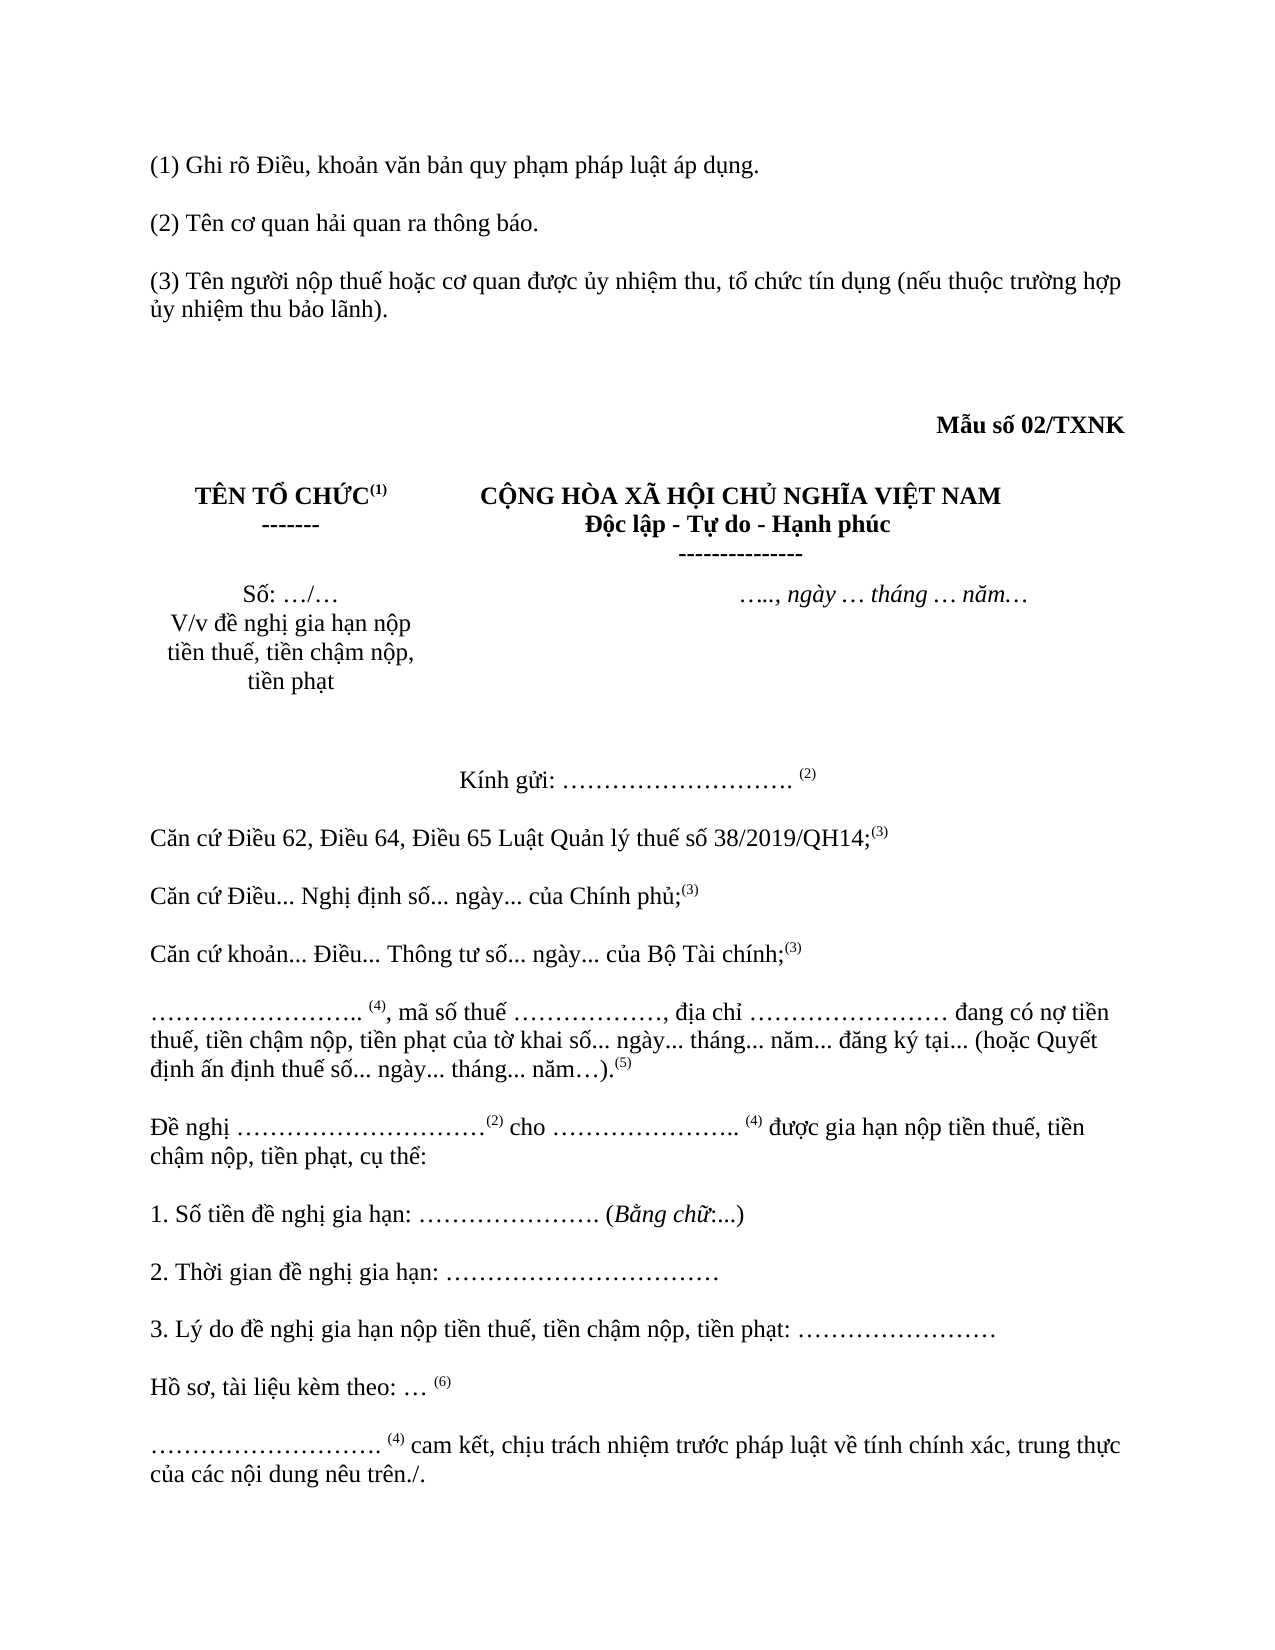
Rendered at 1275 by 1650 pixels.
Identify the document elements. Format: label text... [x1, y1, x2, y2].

text Căn cứ Điều... Nghị định số... ngày... của Chính phủ;(3) [150, 881, 1125, 909]
text (3) Tên người nộp thuế hoặc cơ quan được ủy nhiệm thu, tổ chức tín dụng (nếu thuộc trường hợp ủy nhiệm thu bảo lãnh). [150, 266, 1125, 323]
text Căn cứ khoản... Điều... Thông tư số... ngày... của Bộ Tài chính;(3) [150, 939, 1125, 967]
text Đề nghị …………………………(2) cho ………………….. (4) được gia hạn nộp tiền thuế, tiền chậm nộp, tiền phạt, cụ thể: [150, 1112, 1125, 1169]
text (1) Ghi rõ Điều, khoản văn bản quy phạm pháp luật áp dụng. [150, 150, 1125, 179]
table_cell ….., ngày … tháng … năm… [443, 567, 1039, 694]
table_cell Số: …/… V/v đề nghị gia hạn nộp tiền thuế, tiền chậm nộp, tiền phạt [139, 567, 442, 694]
table_header CỘNG HÒA XÃ HỘI CHỦ NGHĨA VIỆT NAM Độc lập - Tự do - Hạnh phúc --------------- [443, 468, 1039, 567]
text Hồ sơ, tài liệu kèm theo: … (6) [150, 1372, 1125, 1401]
text …………………….. (4), mã số thuế ………………, địa chỉ …………………… đang có nợ tiền thuế, tiền chậm nộp, tiền phạt của tờ khai số... ngày... tháng... năm... đăng ký tại... (hoặc Quyết định ấn định thuế số... ngày... tháng... năm…).(5) [150, 997, 1125, 1083]
text 2. Thời gian đề nghị gia hạn: …………………………… [150, 1257, 1125, 1285]
text 3. Lý do đề nghị gia hạn nộp tiền thuế, tiền chậm nộp, tiền phạt: …………………… [150, 1314, 1125, 1343]
text Kính gửi: ………………………. (2) [150, 765, 1125, 794]
text ………………………. (4) cam kết, chịu trách nhiệm trước pháp luật về tính chính xác, trung thực của các nội dung nêu trên./. [150, 1430, 1125, 1488]
text Mẫu số 02/TXNK [150, 410, 1125, 439]
table_header TÊN TỔ CHỨC(1) ------- [139, 468, 442, 567]
text (2) Tên cơ quan hải quan ra thông báo. [150, 208, 1125, 237]
text Căn cứ Điều 62, Điều 64, Điều 65 Luật Quản lý thuế số 38/2019/QH14;(3) [150, 823, 1125, 852]
text 1. Số tiền đề nghị gia hạn: …………………. (Bằng chữ:...) [150, 1199, 1125, 1227]
